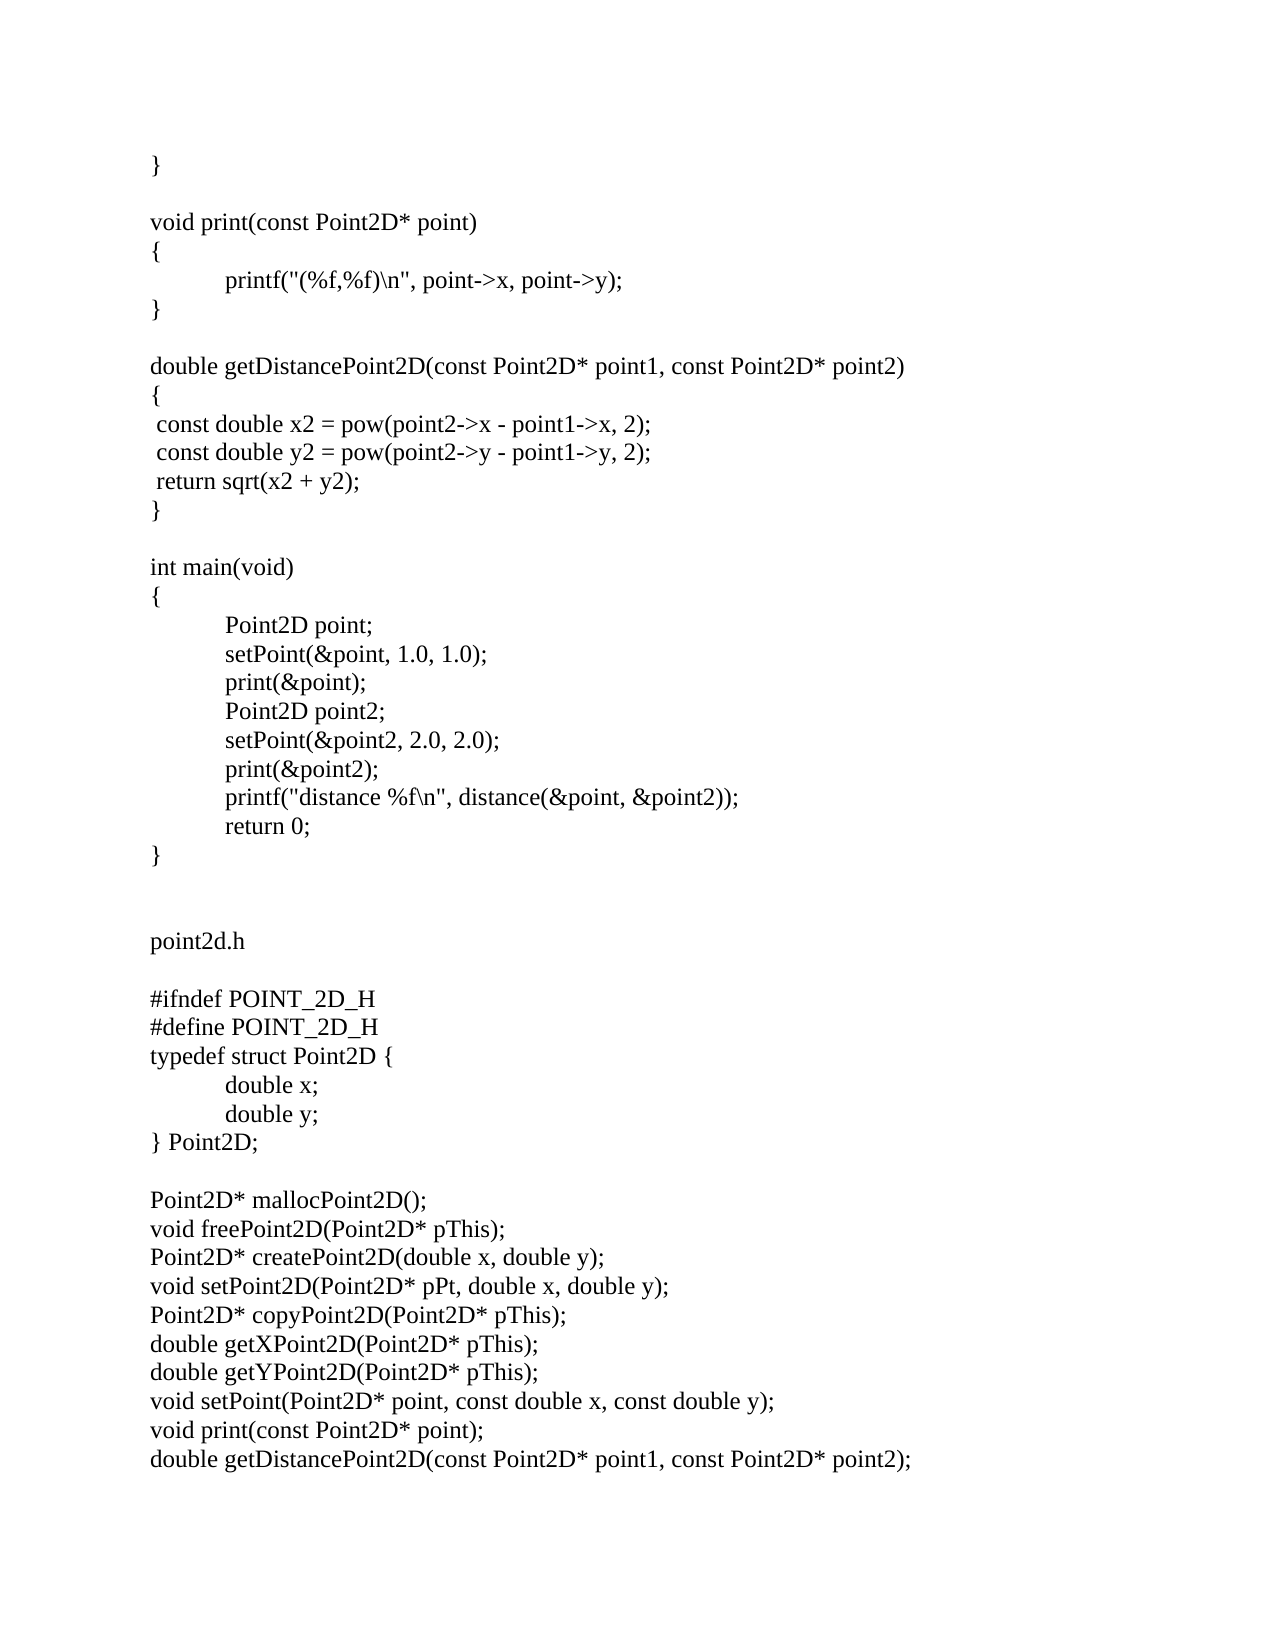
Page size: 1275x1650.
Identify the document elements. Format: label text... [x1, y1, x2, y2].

text typedef struct Point2D { [150, 1041, 1125, 1070]
text int main(void) [150, 552, 1125, 581]
text Point2D point2; [150, 696, 1125, 725]
text double x; [150, 1070, 1125, 1099]
text printf("(%f,%f)\n", point->x, point->y); [150, 265, 1125, 294]
text { [150, 380, 1125, 409]
text void print(const Point2D* point); [150, 1415, 1125, 1444]
text } [150, 840, 1125, 869]
text double getYPoint2D(Point2D* pThis); [150, 1357, 1125, 1386]
text const double x2 = pow(point2->x - point1->x, 2); [150, 409, 1125, 437]
text } [150, 150, 1125, 179]
text Point2D* copyPoint2D(Point2D* pThis); [150, 1300, 1125, 1329]
text } [150, 495, 1125, 524]
text double getDistancePoint2D(const Point2D* point1, const Point2D* point2) [150, 351, 1125, 380]
text void setPoint2D(Point2D* pPt, double x, double y); [150, 1271, 1125, 1300]
text return sqrt(x2 + y2); [150, 466, 1125, 495]
text } [150, 294, 1125, 322]
text double y; [150, 1099, 1125, 1127]
text setPoint(&point, 1.0, 1.0); [150, 639, 1125, 667]
text { [150, 581, 1125, 610]
text { [150, 236, 1125, 265]
text } Point2D; [150, 1127, 1125, 1156]
text void setPoint(Point2D* point, const double x, const double y); [150, 1386, 1125, 1415]
text double getDistancePoint2D(const Point2D* point1, const Point2D* point2); [150, 1444, 1125, 1472]
text void print(const Point2D* point) [150, 207, 1125, 236]
text Point2D* createPoint2D(double x, double y); [150, 1242, 1125, 1271]
text Point2D point; [150, 610, 1125, 639]
text setPoint(&point2, 2.0, 2.0); [150, 725, 1125, 754]
text print(&point2); [150, 754, 1125, 782]
text void freePoint2D(Point2D* pThis); [150, 1214, 1125, 1242]
text const double y2 = pow(point2->y - point1->y, 2); [150, 437, 1125, 466]
text return 0; [150, 811, 1125, 840]
text #define POINT_2D_H [150, 1012, 1125, 1041]
text printf("distance %f\n", distance(&point, &point2)); [150, 782, 1125, 811]
text print(&point); [150, 667, 1125, 696]
text point2d.h [150, 926, 1125, 955]
text double getXPoint2D(Point2D* pThis); [150, 1329, 1125, 1357]
text Point2D* mallocPoint2D(); [150, 1185, 1125, 1214]
text #ifndef POINT_2D_H [150, 984, 1125, 1012]
